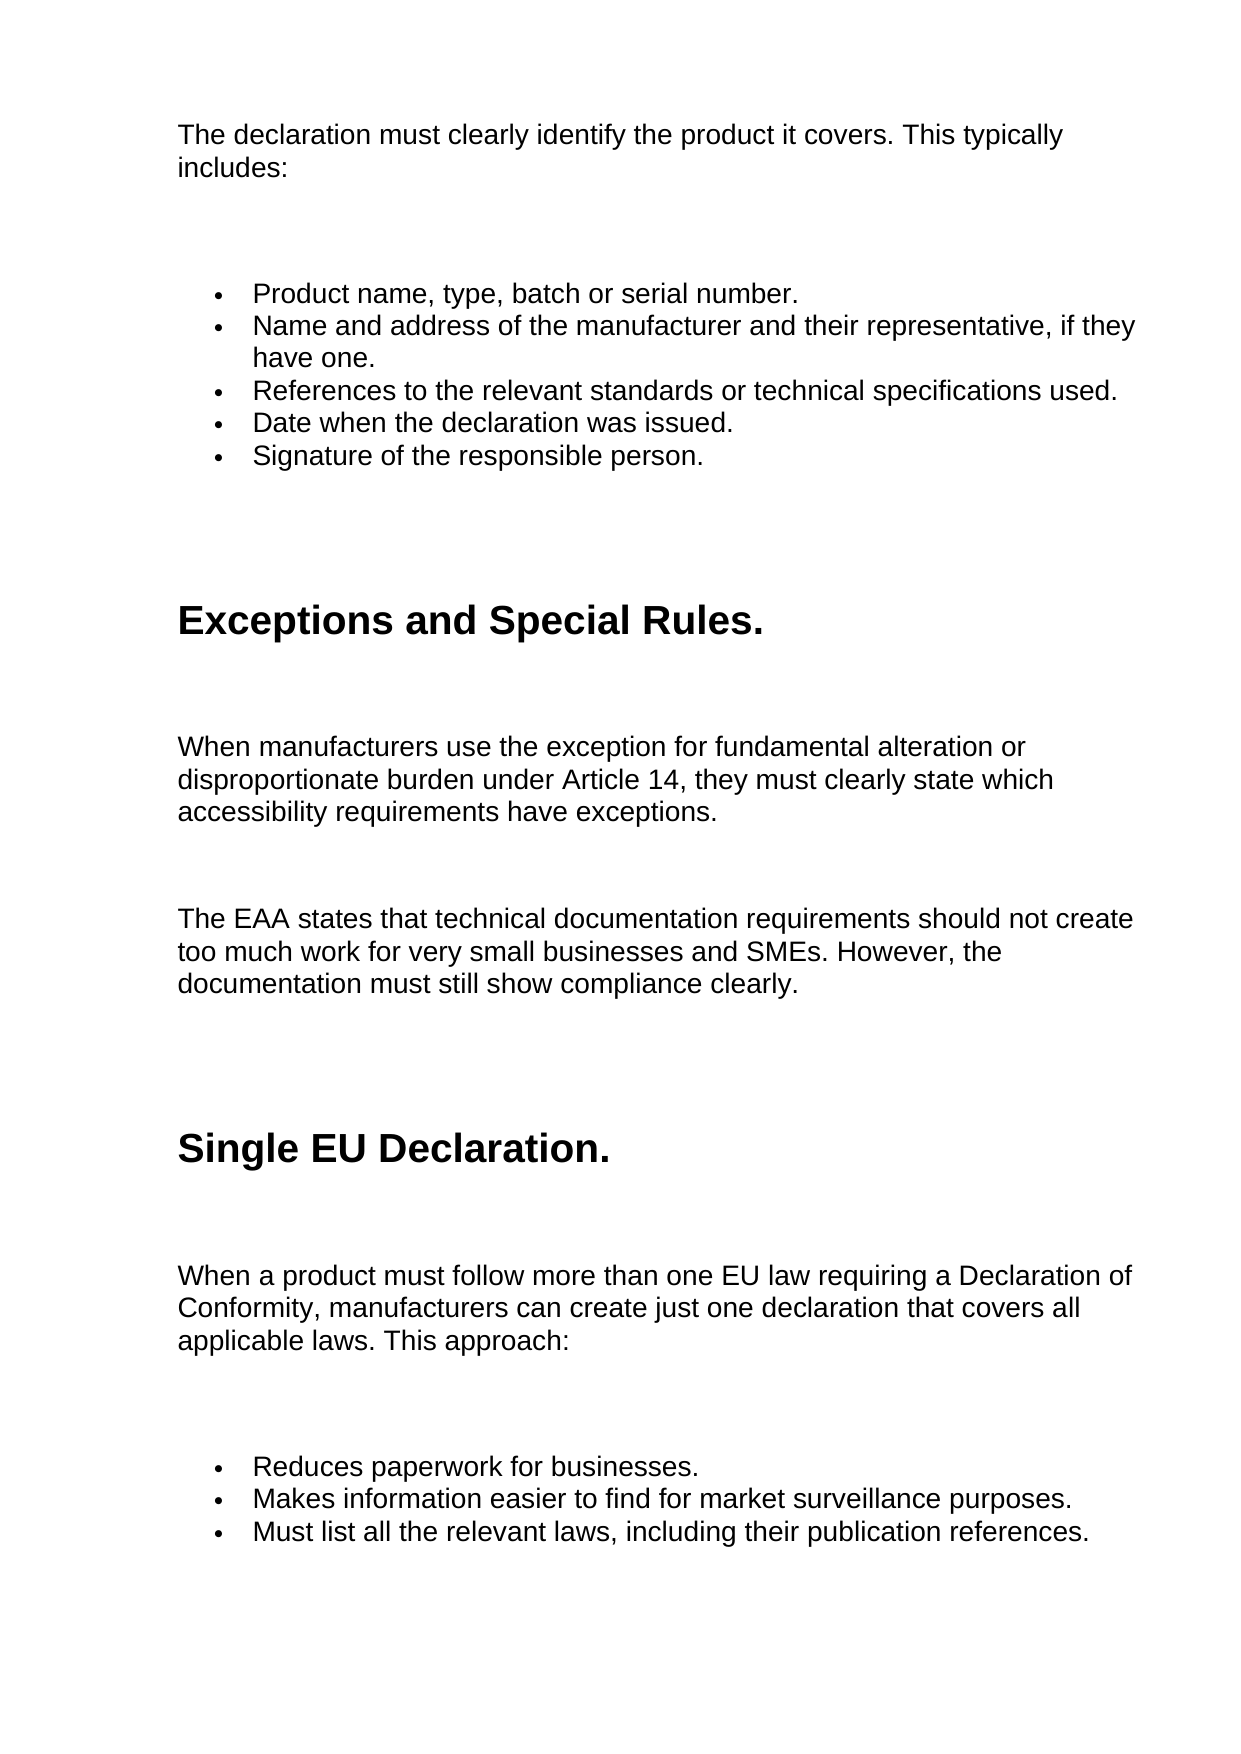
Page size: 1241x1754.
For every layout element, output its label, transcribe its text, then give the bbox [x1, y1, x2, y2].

list References to the relevant standards or technical specifications used. [215, 374, 1152, 406]
text When manufacturers use the exception for fundamental alteration or disproportionate burden under Article 14, they must clearly state which accessibility requirements have exceptions. [177, 730, 1152, 827]
list Date when the declaration was issued. [215, 406, 1152, 439]
list Makes information easier to find for market surveillance purposes. [215, 1482, 1152, 1515]
list Must list all the relevant laws, including their publication references. [215, 1515, 1152, 1547]
list Reduces paperwork for businesses. [215, 1450, 1152, 1482]
list Signature of the responsible person. [215, 439, 1152, 471]
text Single EU Declaration. [177, 1125, 1152, 1171]
text Exceptions and Special Rules. [177, 596, 1152, 643]
list Product name, type, batch or serial number. [215, 277, 1152, 309]
text The EAA states that technical documentation requirements should not create too much work for very small businesses and SMEs. However, the documentation must still show compliance clearly. [177, 902, 1152, 1000]
text The declaration must clearly identify the product it covers. This typically includes: [177, 118, 1152, 183]
text When a product must follow more than one EU law requiring a Declaration of Conformity, manufacturers can create just one declaration that covers all applicable laws. This approach: [177, 1259, 1152, 1356]
list Name and address of the manufacturer and their representative, if they have one. [215, 309, 1152, 374]
